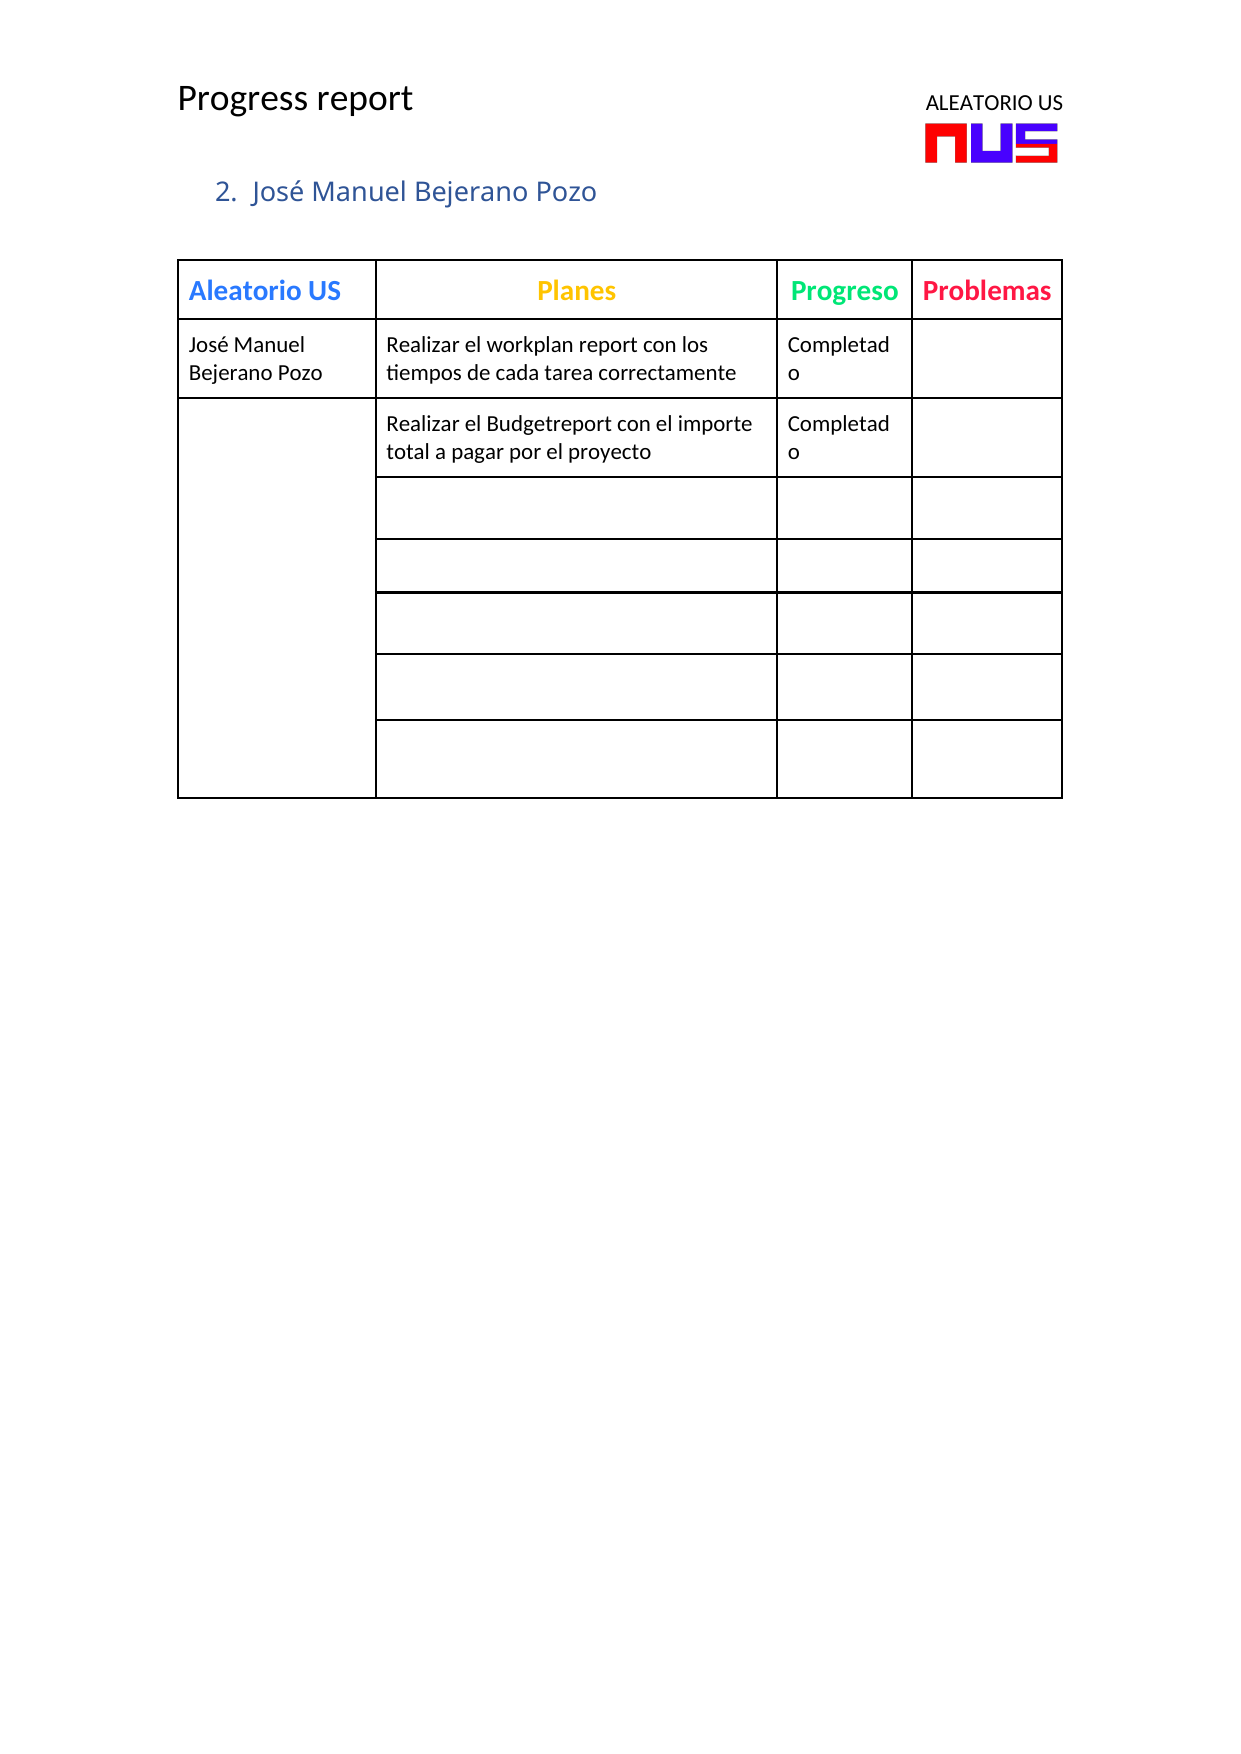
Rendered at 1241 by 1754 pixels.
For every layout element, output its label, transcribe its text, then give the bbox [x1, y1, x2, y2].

table_cell [913, 540, 1061, 591]
table_cell José Manuel Bejerano Pozo [179, 320, 375, 397]
table_cell [377, 478, 776, 537]
table_header Problemas [913, 261, 1061, 318]
table_cell [377, 721, 776, 797]
table_cell [913, 399, 1061, 476]
table_cell [913, 594, 1061, 653]
picture [919, 119, 1063, 169]
table_cell Completado [778, 399, 911, 476]
table_cell [913, 478, 1061, 537]
subtitle José Manuel Bejerano Pozo [215, 172, 1063, 209]
table_cell [913, 655, 1061, 719]
table_cell [778, 478, 911, 537]
table_header Aleatorio US [179, 261, 375, 318]
table_cell [913, 721, 1061, 797]
table_cell [377, 540, 776, 591]
table_cell [913, 320, 1061, 397]
table_cell Completado [778, 320, 911, 397]
table_cell Realizar el Budgetreport con el importe total a pagar por el proyecto [377, 399, 776, 476]
table_cell [778, 721, 911, 797]
table_cell [377, 655, 776, 719]
table_cell [179, 399, 375, 797]
table_cell Realizar el workplan report con los tiempos de cada tarea correctamente [377, 320, 776, 397]
table_cell [778, 540, 911, 591]
table_cell [778, 594, 911, 653]
table_header Planes [377, 261, 776, 318]
table_header Progreso [778, 261, 911, 318]
table_cell [778, 655, 911, 719]
table_cell [377, 594, 776, 653]
